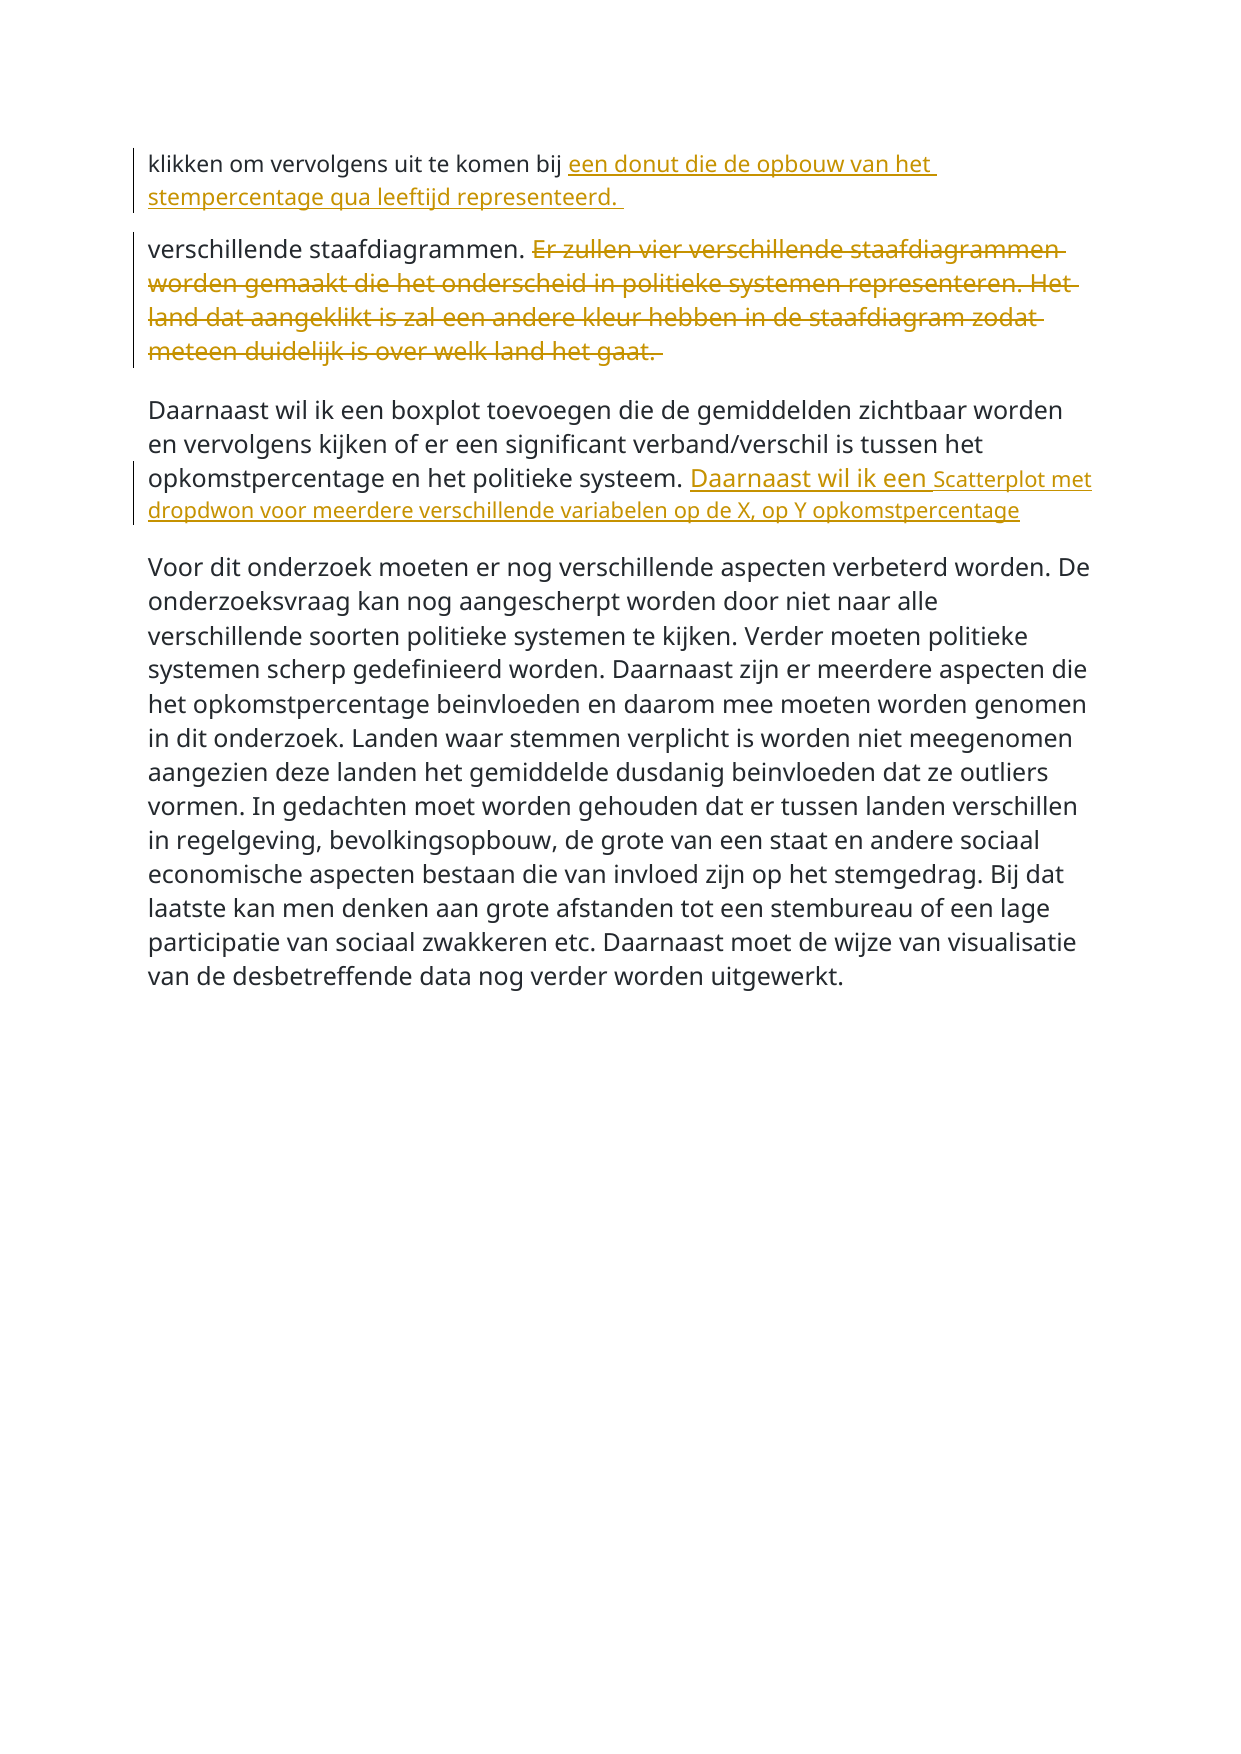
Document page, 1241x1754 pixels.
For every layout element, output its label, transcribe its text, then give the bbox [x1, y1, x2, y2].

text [148, 148, 1093, 213]
text Voor dit onderzoek moeten er nog verschillende aspecten verbeterd worden. De onderzoeksvraag kan nog aangescherpt worden door niet naar alle verschillende soorten politieke systemen te kijken. Verder moeten politieke systemen scherp gedefinieerd worden. Daarnaast zijn er meerdere aspecten die het opkomstpercentage beinvloeden en daarom mee moeten worden genomen in dit onderzoek. Landen waar stemmen verplicht is worden niet meegenomen aangezien deze landen het gemiddelde dusdanig beinvloeden dat ze outliers vormen. In gedachten moet worden gehouden dat er tussen landen verschillen in regelgeving, bevolkingsopbouw, de grote van een staat en andere sociaal economische aspecten bestaan die van invloed zijn op het stemgedrag. Bij dat laatste kan men denken aan grote afstanden tot een stembureau of een lage participatie van sociaal zwakkeren etc. Daarnaast moet de wijze van visualisatie van de desbetreffende data nog verder worden uitgewerkt. [148, 550, 1093, 993]
text verschillende staafdiagrammen. [148, 232, 1093, 368]
text Daarnaast wil ik een boxplot toevoegen die de gemiddelden zichtbaar worden en vervolgens kijken of er een significant verband/verschil is tussen het opkomstpercentage en het politieke systeem. [148, 393, 1093, 525]
